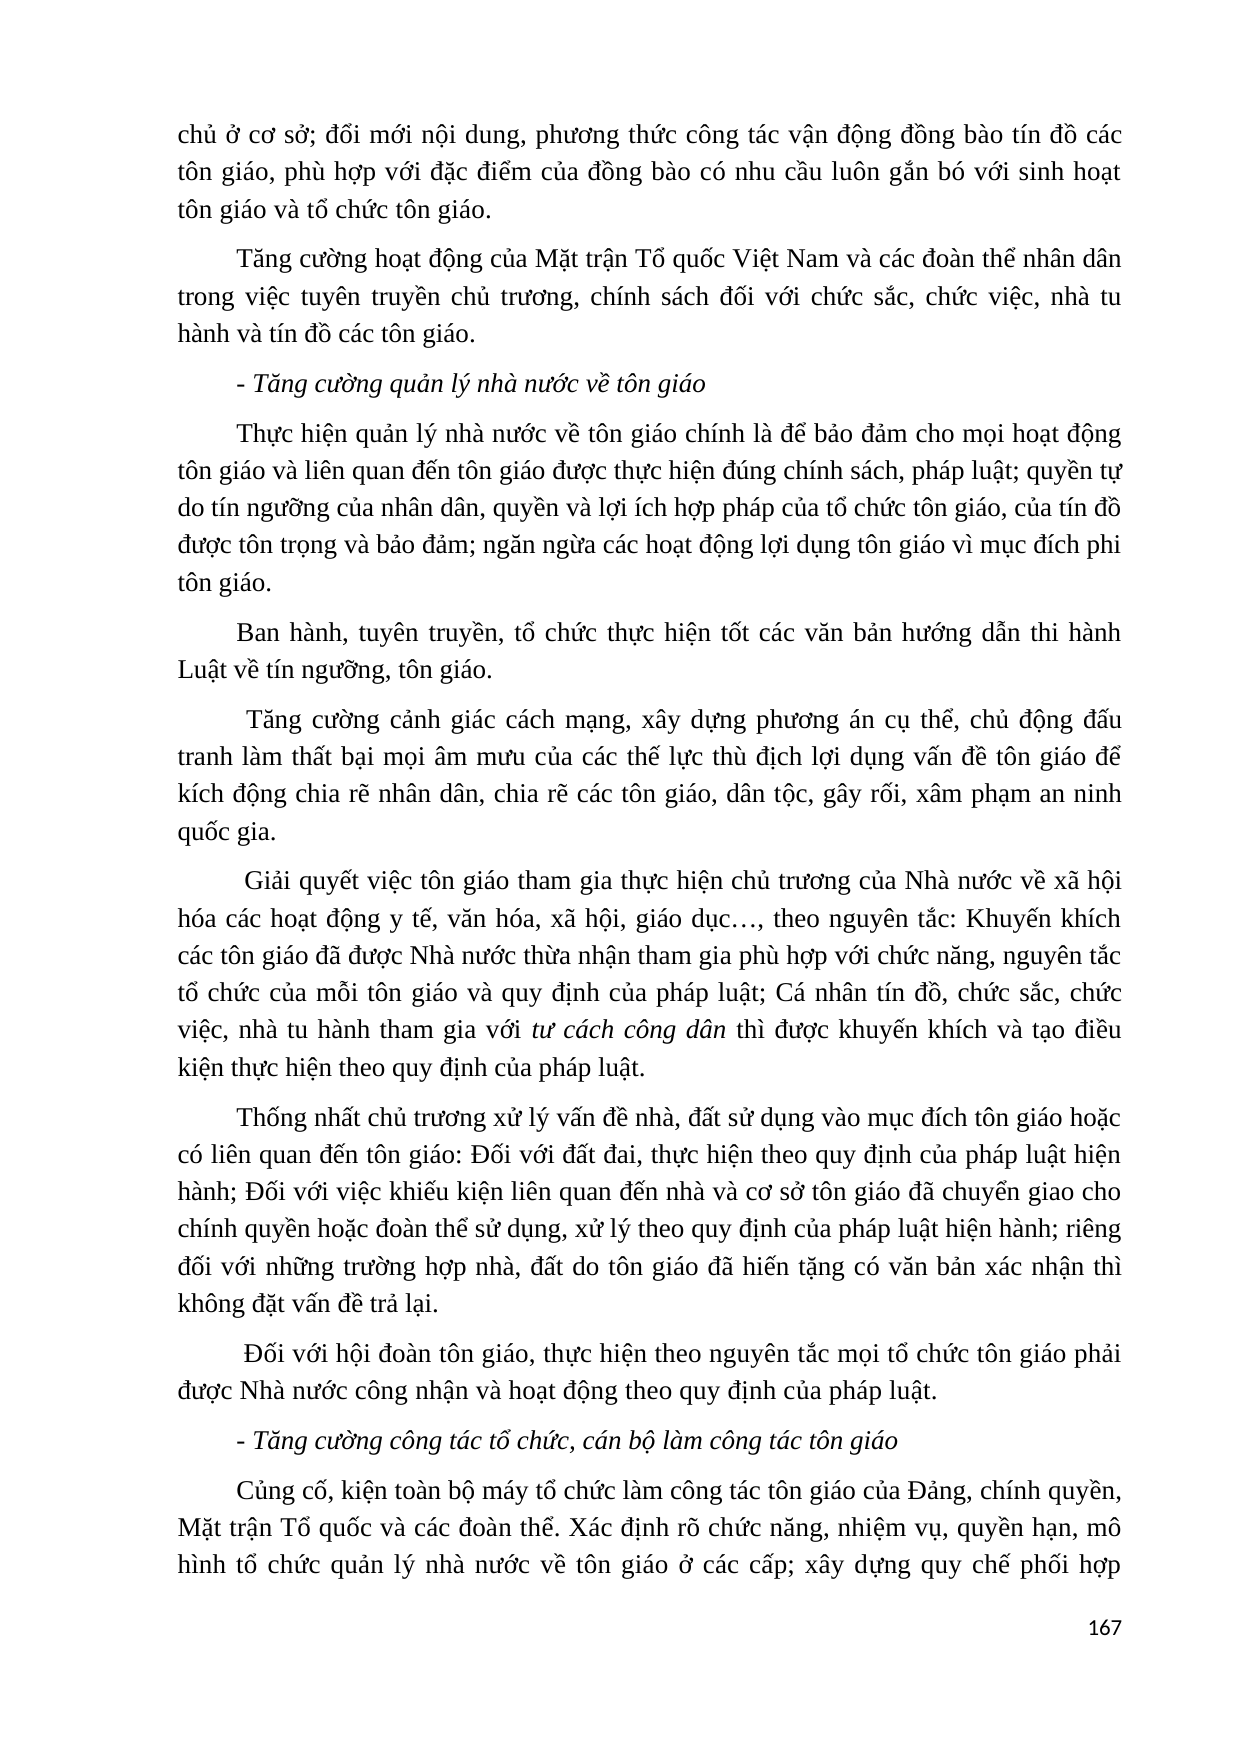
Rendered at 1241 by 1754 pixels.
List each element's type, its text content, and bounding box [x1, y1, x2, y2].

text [177, 1474, 1122, 1579]
text Giải quyết việc tôn giáo tham gia thực hiện chủ trương của Nhà nước về xã hội hóa các hoạt động y tế, văn hóa, xã hội, giáo dục…, theo nguyên tắc: Khuyến khích các tôn giáo đã được Nhà nước thừa nhận tham gia phù hợp với chức năng, nguyên tắc tổ chức của mỗi tôn giáo và quy định của pháp luật; Cá nhân tín đồ, chức sắc, chức việc, nhà tu hành tham gia với tư cách công dân thì được khuyến khích và tạo điều kiện thực hiện theo quy định của pháp luật. [177, 864, 1122, 1082]
text - Tăng cường công tác tổ chức, cán bộ làm công tác tôn giáo [177, 1424, 1122, 1455]
text Tăng cường hoạt động của Mặt trận Tổ quốc Việt Nam và các đoàn thể nhân dân trong việc tuyên truyền chủ trương, chính sách đối với chức sắc, chức việc, nhà tu hành và tín đồ các tôn giáo. [177, 242, 1122, 348]
text Thống nhất chủ trương xử lý vấn đề nhà, đất sử dụng vào mục đích tôn giáo hoặc có liên quan đến tôn giáo: Đối với đất đai, thực hiện theo quy định của pháp luật hiện hành; Đối với việc khiếu kiện liên quan đến nhà và cơ sở tôn giáo đã chuyển giao cho chính quyền hoặc đoàn thể sử dụng, xử lý theo quy định của pháp luật hiện hành; riêng đối với những trường hợp nhà, đất do tôn giáo đã hiến tặng có văn bản xác nhận thì không đặt vấn đề trả lại. [177, 1101, 1122, 1318]
text Tăng cường cảnh giác cách mạng, xây dựng phương án cụ thể, chủ động đấu tranh làm thất bại mọi âm mưu của các thế lực thù địch lợi dụng vấn đề tôn giáo để kích động chia rẽ nhân dân, chia rẽ các tôn giáo, dân tộc, gây rối, xâm phạm an ninh quốc gia. [177, 703, 1122, 846]
text Đối với hội đoàn tôn giáo, thực hiện theo nguyên tắc mọi tổ chức tôn giáo phải được Nhà nước công nhận và hoạt động theo quy định của pháp luật. [177, 1337, 1122, 1405]
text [177, 118, 1122, 224]
text Thực hiện quản lý nhà nước về tôn giáo chính là để bảo đảm cho mọi hoạt động tôn giáo và liên quan đến tôn giáo được thực hiện đúng chính sách, pháp luật; quyền tự do tín ngưỡng của nhân dân, quyền và lợi ích hợp pháp của tổ chức tôn giáo, của tín đồ được tôn trọng và bảo đảm; ngăn ngừa các hoạt động lợi dụng tôn giáo vì mục đích phi tôn giáo. [177, 417, 1122, 597]
text - Tăng cường quản lý nhà nước về tôn giáo [177, 367, 1122, 398]
text Ban hành, tuyên truyền, tổ chức thực hiện tốt các văn bản hướng dẫn thi hành Luật về tín ngưỡng, tôn giáo. [177, 616, 1122, 684]
